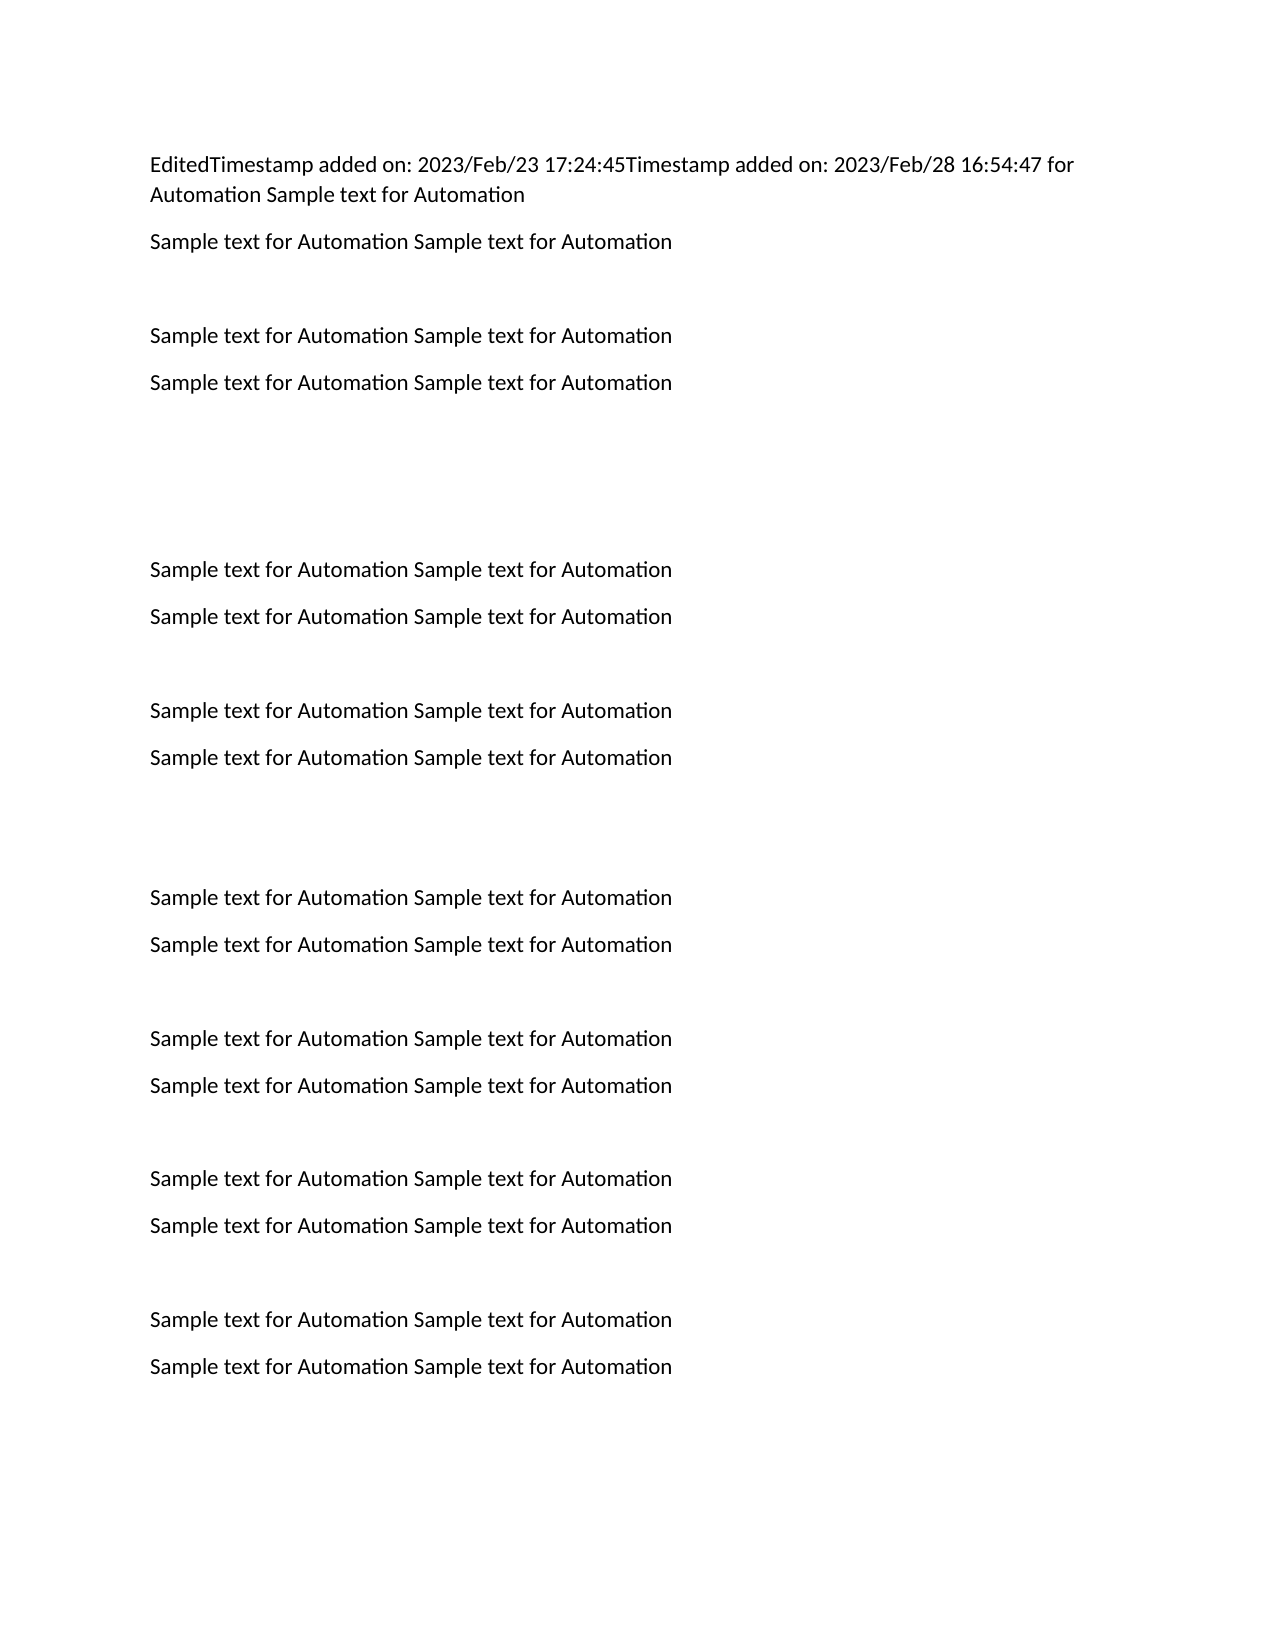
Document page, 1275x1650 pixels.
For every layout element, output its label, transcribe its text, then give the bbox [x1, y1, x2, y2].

text Sample text for Automation Sample text for Automation [150, 1024, 1125, 1052]
text Sample text for Automation Sample text for Automation [150, 555, 1125, 583]
text Sample text for Automation Sample text for Automation [150, 321, 1125, 349]
text Sample text for Automation Sample text for Automation [150, 696, 1125, 724]
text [150, 1305, 1125, 1333]
text Sample text for Automation Sample text for Automation [150, 883, 1125, 911]
text Sample text for Automation Sample text for Automation [150, 930, 1125, 958]
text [150, 1352, 1125, 1380]
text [150, 1211, 1125, 1239]
text Sample text for Automation Sample text for Automation [150, 602, 1125, 630]
text Sample text for Automation Sample text for Automation [150, 1164, 1125, 1193]
text Sample text for Automation Sample text for Automation [150, 1071, 1125, 1099]
text EditedTimestamp added on: 2023/Feb/23 17:24:45Timestamp added on: 2023/Feb/28 16:54:47 for Automation Sample text for Automation [150, 150, 1125, 208]
text Sample text for Automation Sample text for Automation [150, 227, 1125, 255]
text Sample text for Automation Sample text for Automation [150, 368, 1125, 396]
text Sample text for Automation Sample text for Automation [150, 743, 1125, 771]
